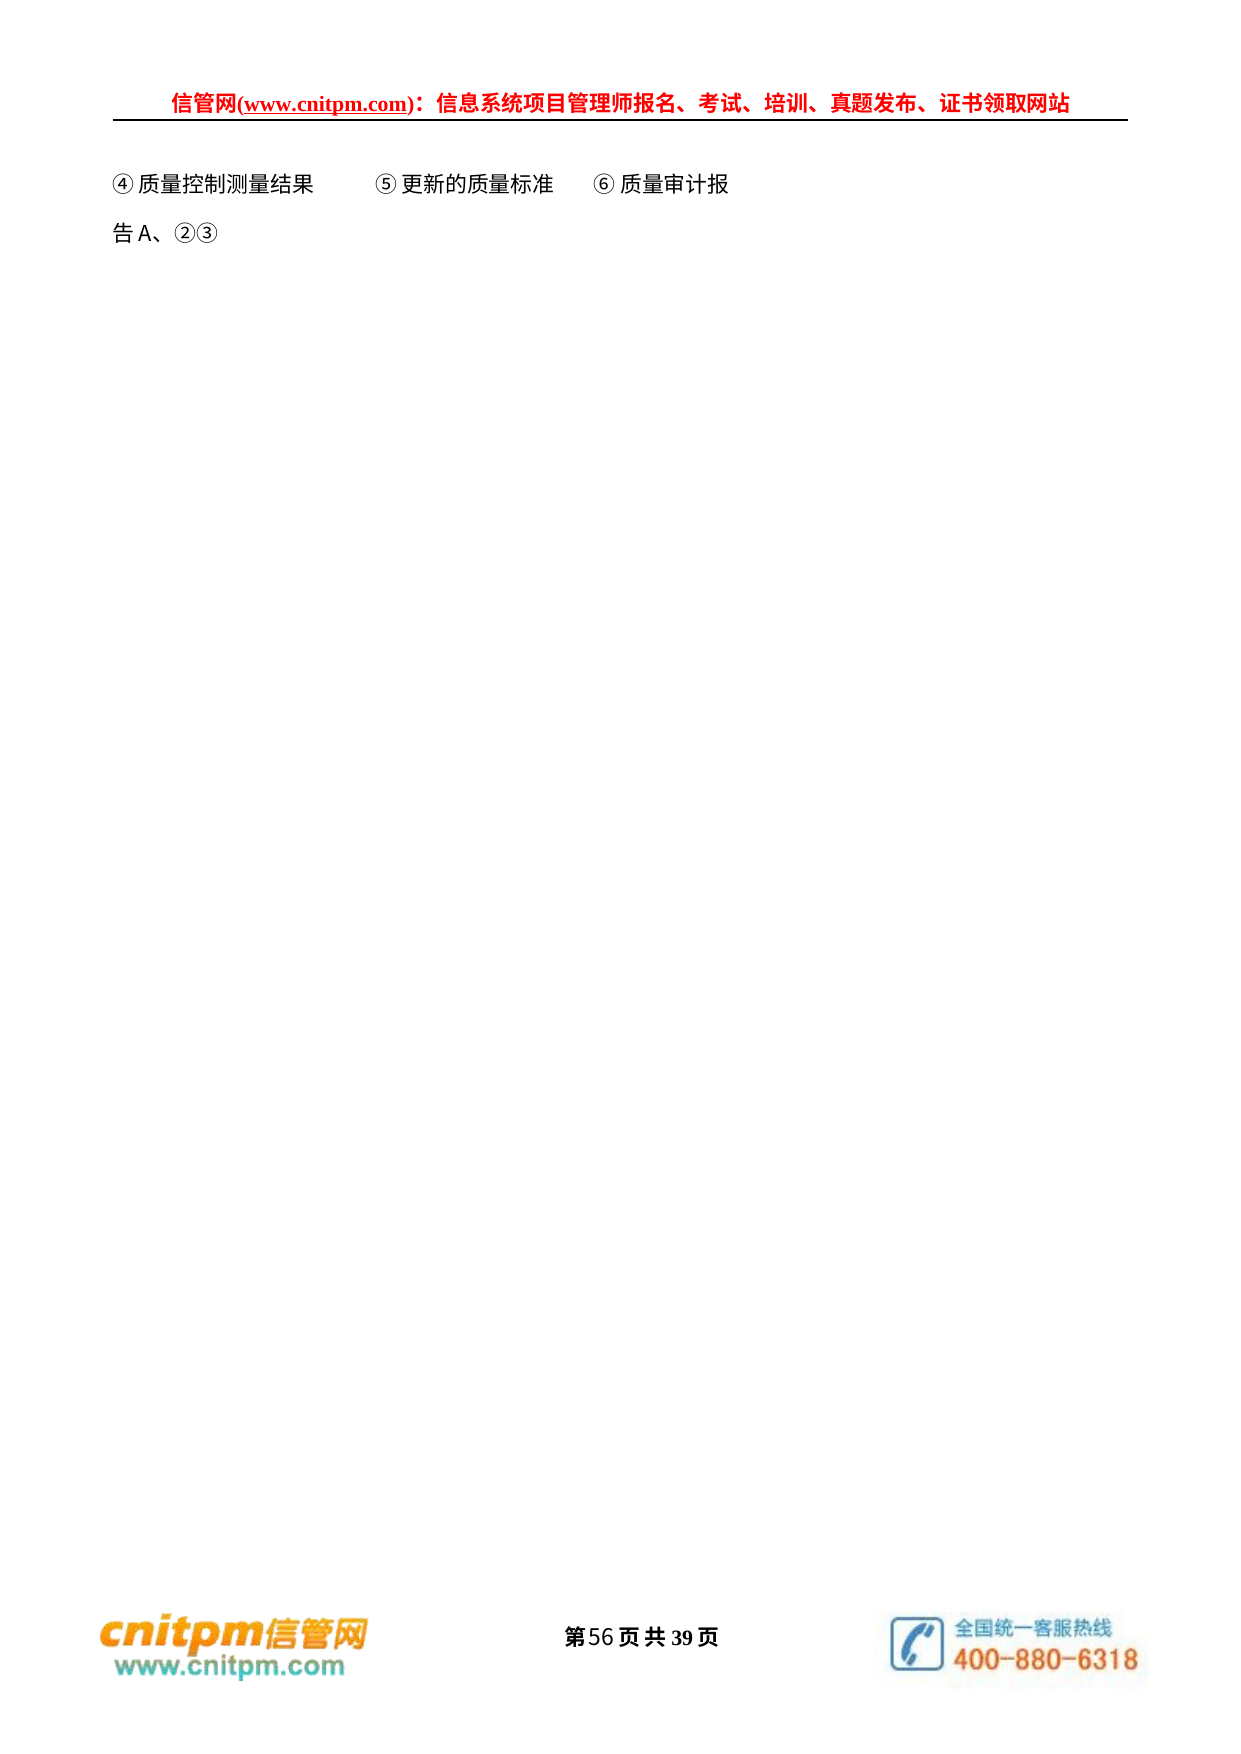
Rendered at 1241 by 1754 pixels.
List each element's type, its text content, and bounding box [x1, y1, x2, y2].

picture [99, 1613, 369, 1681]
picture [872, 1611, 1150, 1690]
text ④质量控制测量结果 ⑤更新的质量标准 ⑥质量审计报告A、②③ [112, 150, 747, 248]
